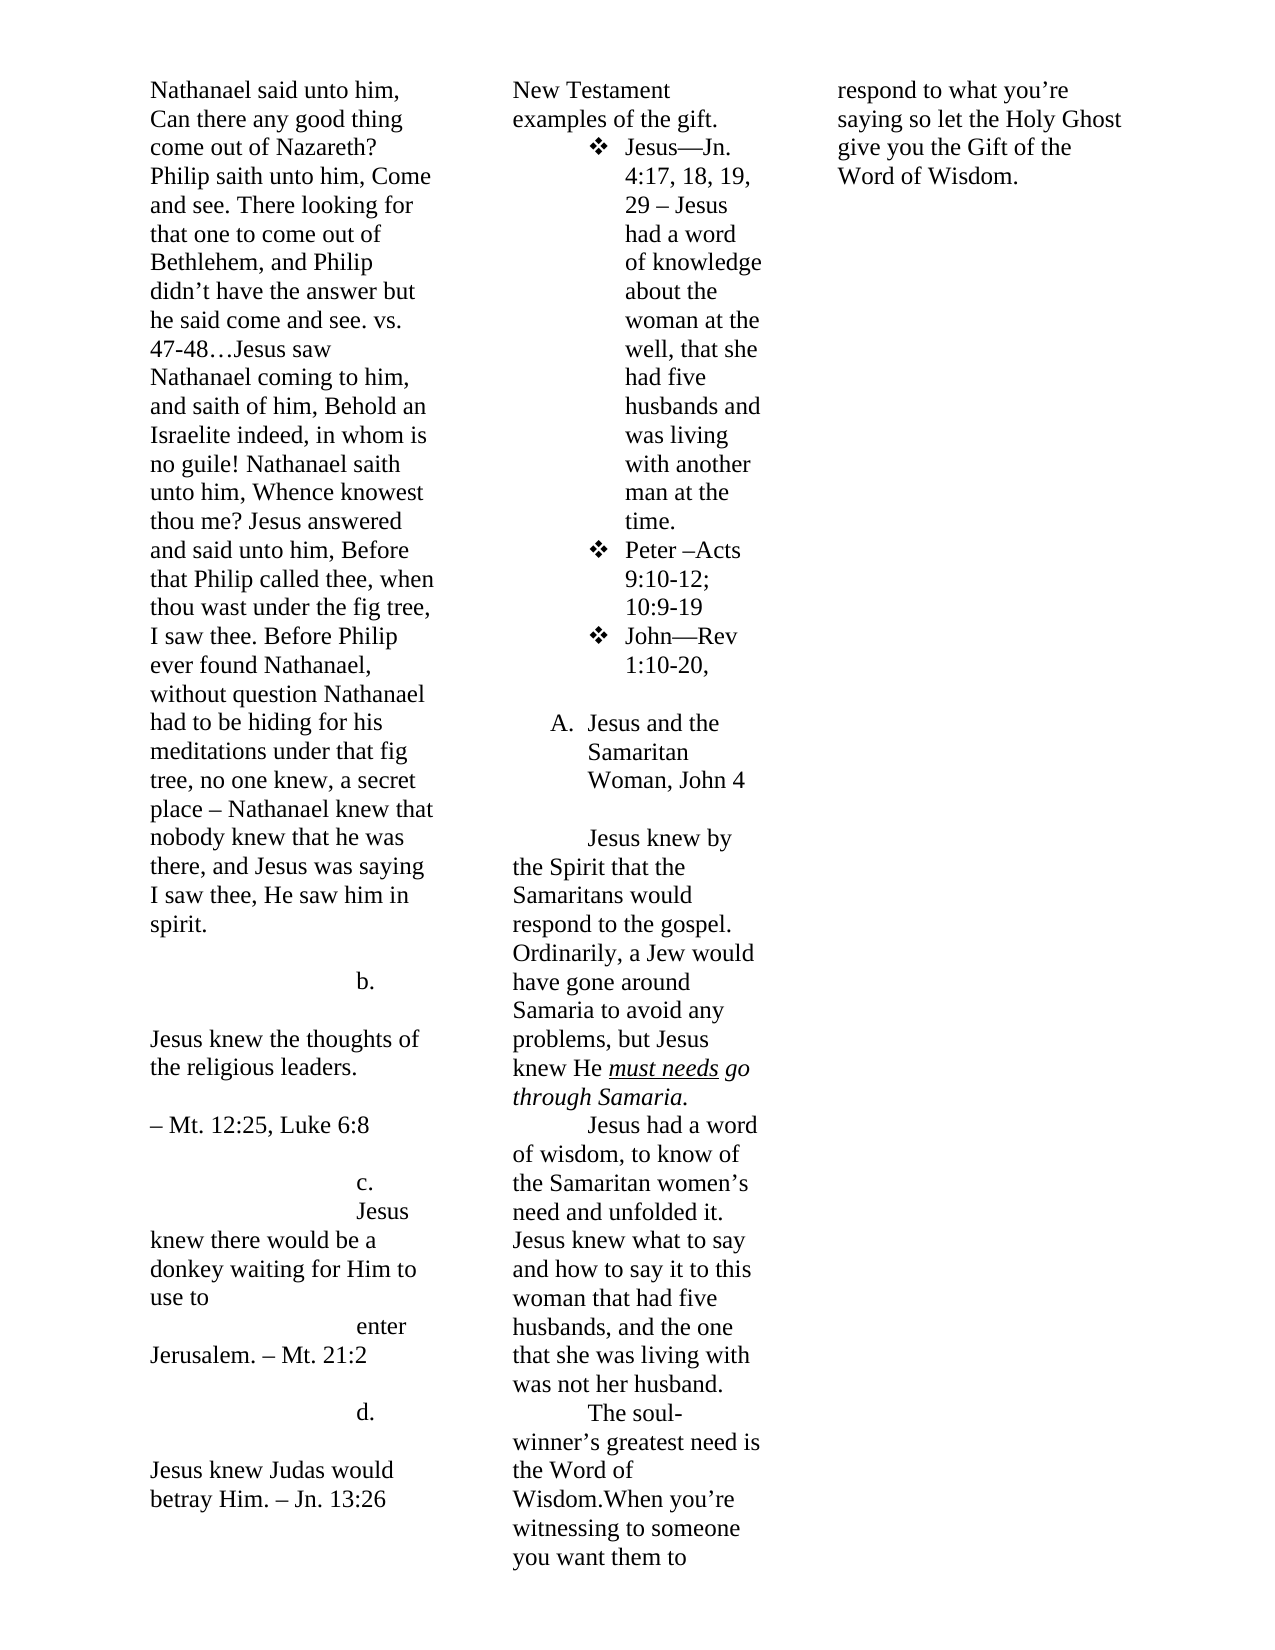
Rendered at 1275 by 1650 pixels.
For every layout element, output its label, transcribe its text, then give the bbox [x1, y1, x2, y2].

text The soul-winner’s greatest need is the Word of Wisdom.When you’re witnessing to someone you want them to respond to what you’re saying so let the Holy Ghost give you the Gift of the Word of Wisdom. [512, 1398, 762, 1570]
text New Testament examples of the gift. [512, 75, 762, 132]
text The soul-winner’s greatest need is the Word of Wisdom.When you’re witnessing to someone you want them to respond to what you’re saying so let the Holy Ghost give you the Gift of the Word of Wisdom. [837, 75, 1125, 190]
list Jesus—Jn. 4:17, 18, 19, 29 – Jesus had a word of knowledge about the woman at the well, that she had five husbands and was living with another man at the time. [587, 132, 762, 535]
subtitle Jesus and the Samaritan Woman, John 4 [550, 708, 762, 794]
text b. Jesus knew the thoughts of the religious leaders. [150, 966, 437, 1081]
text Jesus knew by the Spirit that the Samaritans would respond to the gospel. Ordinarily, a Jew would have gone around Samaria to avoid any problems, but Jesus knew He must needs go through Samaria. [512, 823, 762, 1110]
text c. Jesus knew there would be a donkey waiting for Him to use to enter Jerusalem. – Mt. 21:2 [150, 1167, 437, 1369]
text Jesus had a word of wisdom, to know of the Samaritan women’s need and unfolded it. Jesus knew what to say and how to say it to this woman that had five husbands, and the one that she was living with was not her husband. [512, 1110, 762, 1398]
list John—Rev 1:10-20, [587, 621, 762, 679]
list Peter –Acts 9:10-12; 10:9-19 [587, 535, 762, 621]
text – Mt. 12:25, Luke 6:8 [150, 1081, 437, 1139]
text d. Jesus knew Judas would betray Him. – Jn. 13:26 [150, 1397, 437, 1512]
